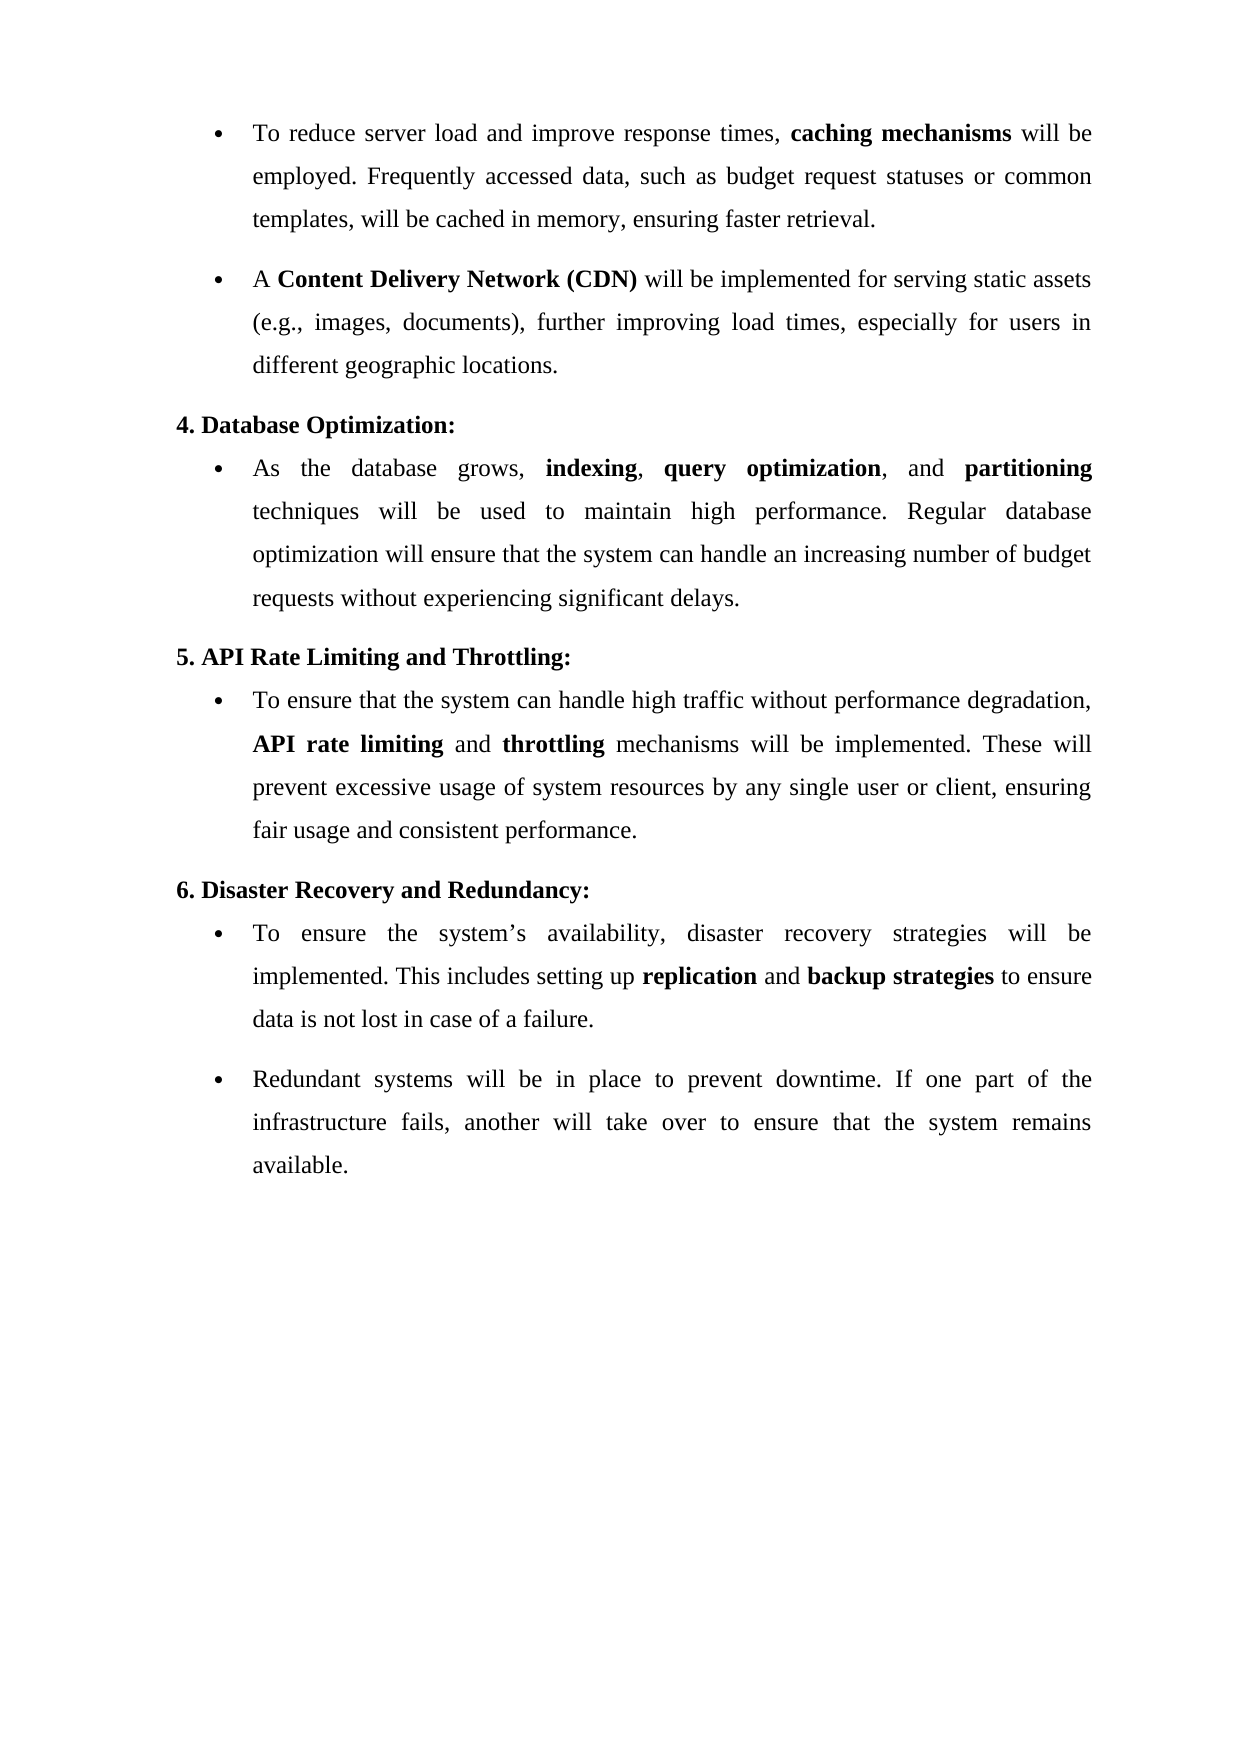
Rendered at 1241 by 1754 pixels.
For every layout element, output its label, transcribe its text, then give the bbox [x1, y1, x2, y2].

list To reduce server load and improve response times, caching mechanisms will be employed. Frequently accessed data, such as budget request statuses or common templates, will be cached in memory, ensuring faster retrieval. [215, 118, 1092, 233]
text 6. Disaster Recovery and Redundancy: [176, 875, 1092, 903]
list As the database grows, indexing, query optimization, and partitioning techniques will be used to maintain high performance. Regular database optimization will ensure that the system can handle an increasing number of budget requests without experiencing significant delays. [215, 453, 1092, 611]
list To ensure that the system can handle high traffic without performance degradation, API rate limiting and throttling mechanisms will be implemented. These will prevent excessive usage of system resources by any single user or client, ensuring fair usage and consistent performance. [215, 686, 1092, 844]
list To ensure the system’s availability, disaster recovery strategies will be implemented. This includes setting up replication and backup strategies to ensure data is not lost in case of a failure. [215, 918, 1092, 1033]
text 5. API Rate Limiting and Throttling: [176, 642, 1092, 671]
list A Content Delivery Network (CDN) will be implemented for serving static assets (e.g., images, documents), further improving load times, especially for users in different geographic locations. [215, 264, 1092, 379]
text 4. Database Optimization: [176, 410, 1092, 439]
list Redundant systems will be in place to prevent downtime. If one part of the infrastructure fails, another will take over to ensure that the system remains available. [215, 1064, 1092, 1179]
